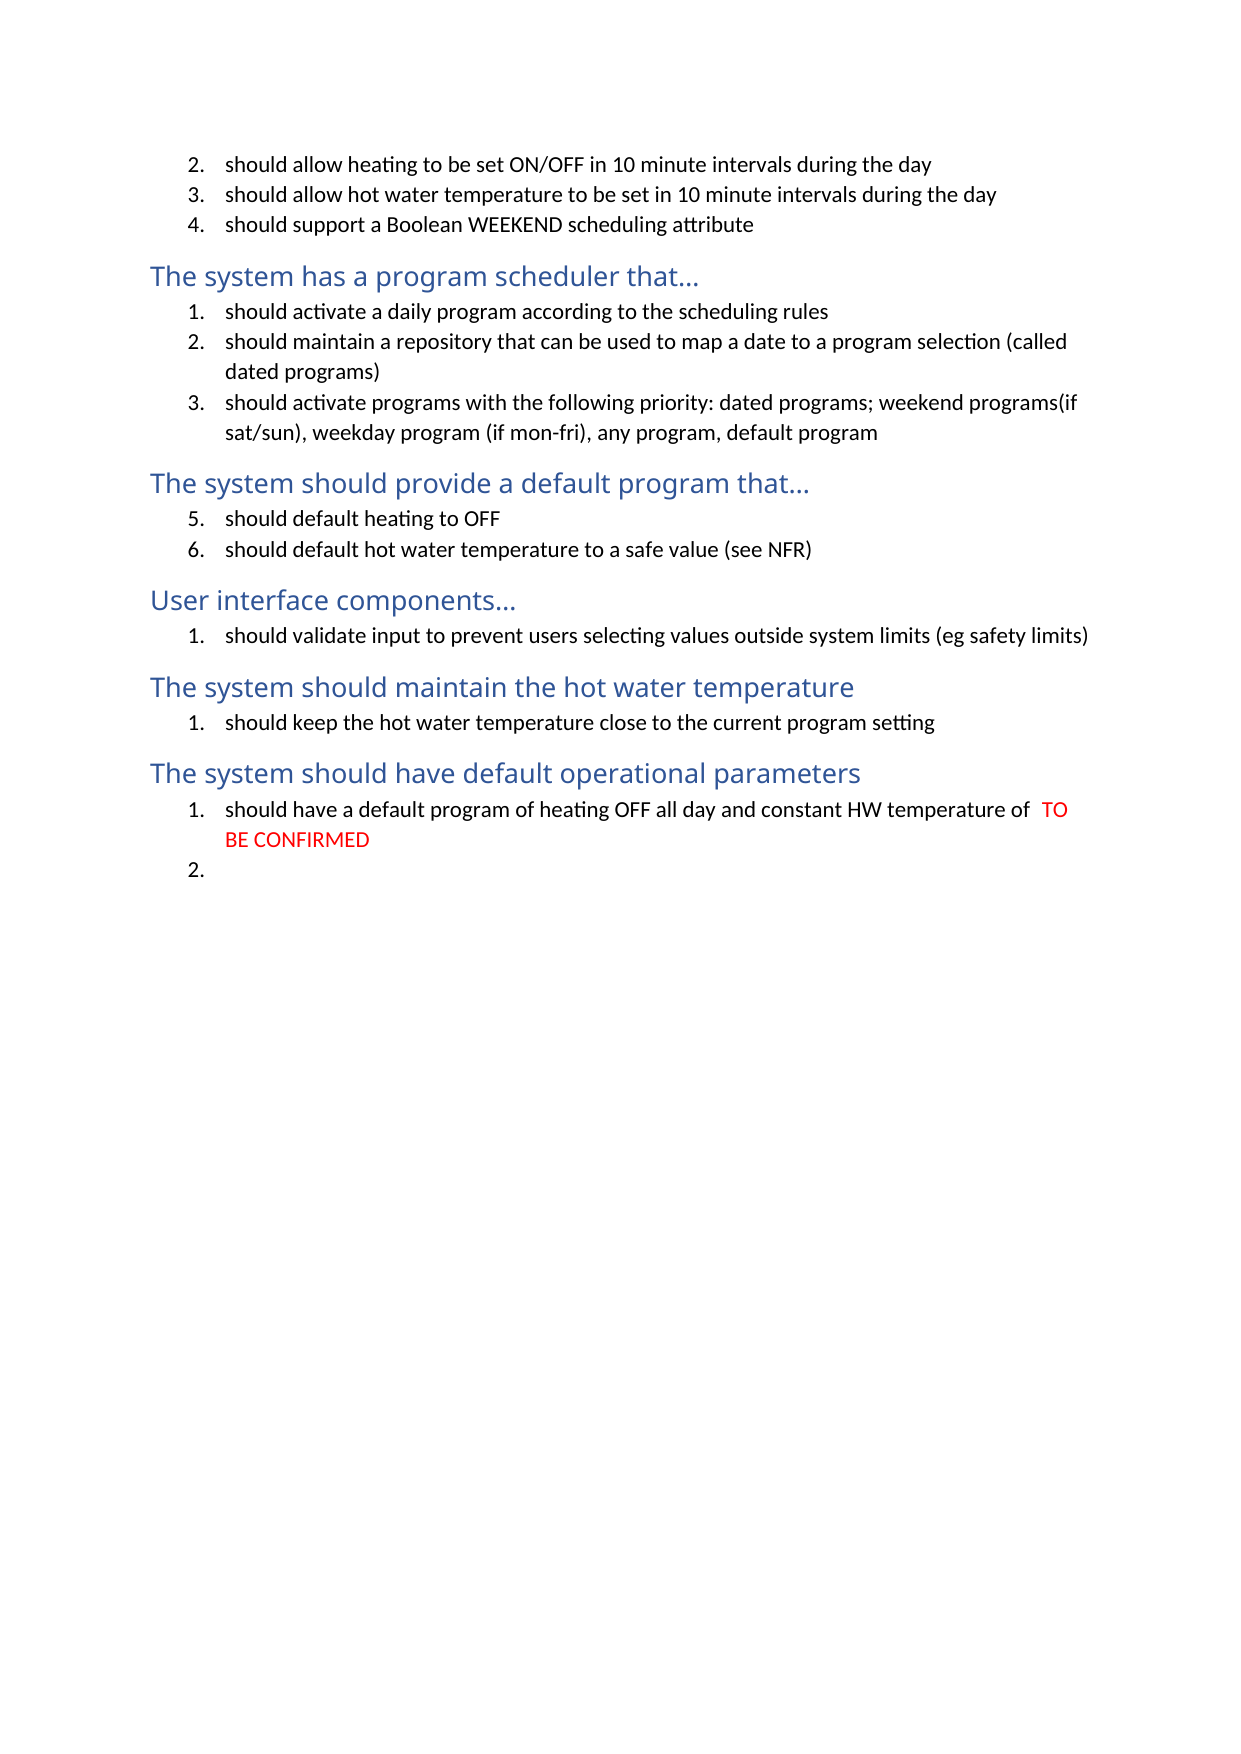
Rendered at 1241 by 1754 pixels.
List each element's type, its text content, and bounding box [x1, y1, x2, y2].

list should keep the hot water temperature close to the current program setting [187, 708, 1090, 736]
list should maintain a repository that can be used to map a date to a program selection (called dated programs) [187, 327, 1090, 386]
list should support a Boolean WEEKEND scheduling attribute [187, 210, 1090, 238]
list should activate a daily program according to the scheduling rules [187, 297, 1090, 325]
list should allow hot water temperature to be set in 10 minute intervals during the day [187, 180, 1090, 208]
subtitle The system has a program scheduler that… [150, 257, 1090, 294]
list should have a default program of heating OFF all day and constant HW temperature of TO BE CONFIRMED [187, 795, 1090, 853]
subtitle The system should maintain the hot water temperature [150, 668, 1090, 705]
subtitle User interface components… [150, 582, 1090, 618]
list should validate input to prevent users selecting values outside system limits (eg safety limits) [187, 621, 1090, 649]
list should default hot water temperature to a safe value (see NFR) [187, 535, 1090, 563]
list should activate programs with the following priority: dated programs; weekend programs(if sat/sun), weekday program (if mon-fri), any program, default program [187, 388, 1090, 446]
subtitle The system should have default operational parameters [150, 755, 1090, 792]
list should allow heating to be set ON/OFF in 10 minute intervals during the day [187, 150, 1090, 178]
list should default heating to OFF [187, 504, 1090, 533]
subtitle The system should provide a default program that… [150, 465, 1090, 502]
